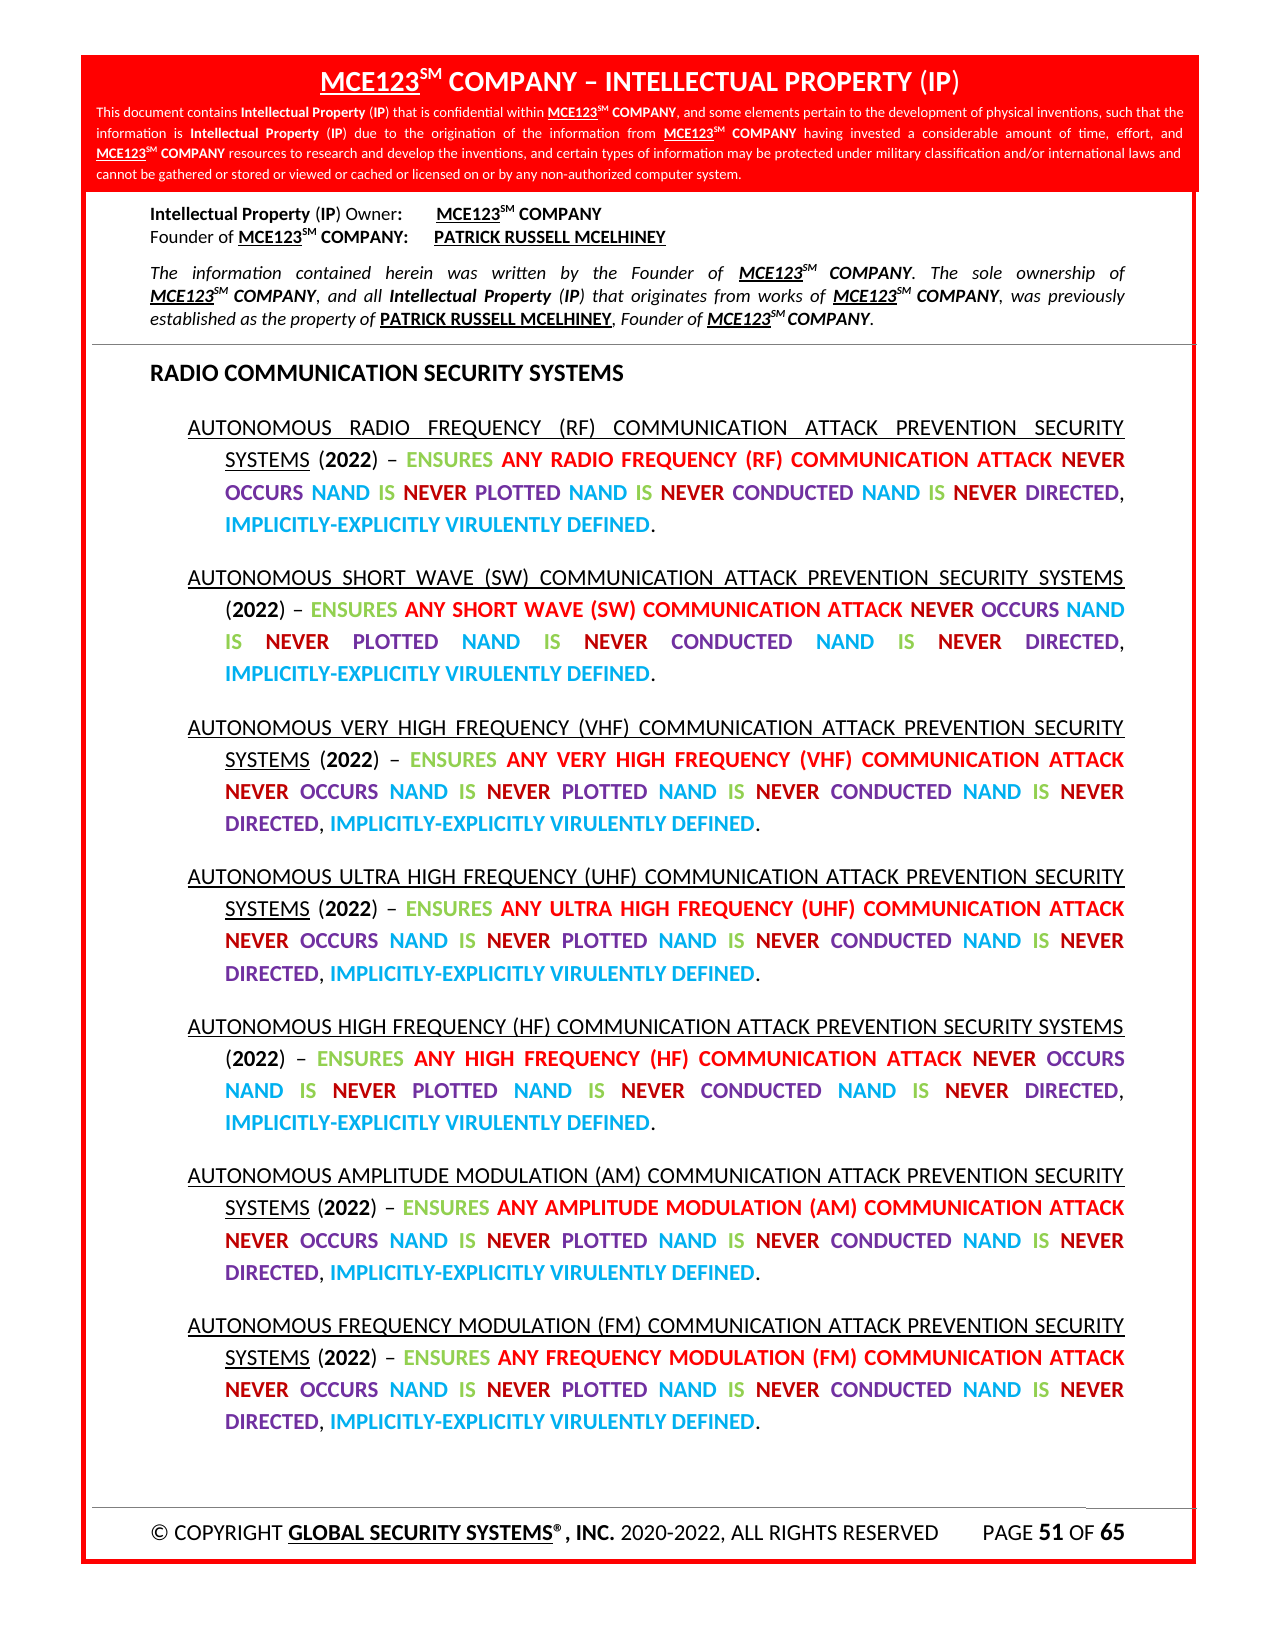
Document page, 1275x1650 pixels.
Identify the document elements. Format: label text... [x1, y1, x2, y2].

text AUTONOMOUS ULTRA HIGH FREQUENCY (UHF) COMMUNICATION ATTACK PREVENTION SECURITY SYSTEMS (2022) – ENSURES ANY ULTRA HIGH FREQUENCY (UHF) COMMUNICATION ATTACK NEVER OCCURS NAND IS NEVER PLOTTED NAND IS NEVER CONDUCTED NAND IS NEVER DIRECTED, IMPLICITLY-EXPLICITLY VIRULENTLY DEFINED. [187, 862, 1125, 886]
text AUTONOMOUS SHORT WAVE (SW) COMMUNICATION ATTACK PREVENTION SECURITY SYSTEMS (2022) – ENSURES ANY SHORT WAVE (SW) COMMUNICATION ATTACK NEVER OCCURS NAND IS NEVER PLOTTED NAND IS NEVER CONDUCTED NAND IS NEVER DIRECTED, IMPLICITLY-EXPLICITLY VIRULENTLY DEFINED. [187, 588, 1125, 688]
text AUTONOMOUS RADIO FREQUENCY (RF) COMMUNICATION ATTACK PREVENTION SECURITY SYSTEMS (2022) – ENSURES ANY RADIO FREQUENCY (RF) COMMUNICATION ATTACK NEVER OCCURS NAND IS NEVER PLOTTED NAND IS NEVER CONDUCTED NAND IS NEVER DIRECTED, IMPLICITLY-EXPLICITLY VIRULENTLY DEFINED. [187, 413, 1125, 438]
text AUTONOMOUS FREQUENCY MODULATION (FM) COMMUNICATION ATTACK PREVENTION SECURITY SYSTEMS (2022) – ENSURES ANY FREQUENCY MODULATION (FM) COMMUNICATION ATTACK NEVER OCCURS NAND IS NEVER PLOTTED NAND IS NEVER CONDUCTED NAND IS NEVER DIRECTED, IMPLICITLY-EXPLICITLY VIRULENTLY DEFINED. [187, 1311, 1125, 1335]
text AUTONOMOUS RADIO FREQUENCY (RF) COMMUNICATION ATTACK PREVENTION SECURITY SYSTEMS (2022) – ENSURES ANY RADIO FREQUENCY (RF) COMMUNICATION ATTACK NEVER OCCURS NAND IS NEVER PLOTTED NAND IS NEVER CONDUCTED NAND IS NEVER DIRECTED, IMPLICITLY-EXPLICITLY VIRULENTLY DEFINED. [187, 439, 1125, 538]
text AUTONOMOUS VERY HIGH FREQUENCY (VHF) COMMUNICATION ATTACK PREVENTION SECURITY SYSTEMS (2022) – ENSURES ANY VERY HIGH FREQUENCY (VHF) COMMUNICATION ATTACK NEVER OCCURS NAND IS NEVER PLOTTED NAND IS NEVER CONDUCTED NAND IS NEVER DIRECTED, IMPLICITLY-EXPLICITLY VIRULENTLY DEFINED. [187, 713, 1125, 737]
text AUTONOMOUS HIGH FREQUENCY (HF) COMMUNICATION ATTACK PREVENTION SECURITY SYSTEMS (2022) – ENSURES ANY HIGH FREQUENCY (HF) COMMUNICATION ATTACK NEVER OCCURS NAND IS NEVER PLOTTED NAND IS NEVER CONDUCTED NAND IS NEVER DIRECTED, IMPLICITLY-EXPLICITLY VIRULENTLY DEFINED. [187, 1037, 1125, 1136]
text AUTONOMOUS SHORT WAVE (SW) COMMUNICATION ATTACK PREVENTION SECURITY SYSTEMS (2022) – ENSURES ANY SHORT WAVE (SW) COMMUNICATION ATTACK NEVER OCCURS NAND IS NEVER PLOTTED NAND IS NEVER CONDUCTED NAND IS NEVER DIRECTED, IMPLICITLY-EXPLICITLY VIRULENTLY DEFINED. [187, 563, 1125, 587]
text AUTONOMOUS HIGH FREQUENCY (HF) COMMUNICATION ATTACK PREVENTION SECURITY SYSTEMS (2022) – ENSURES ANY HIGH FREQUENCY (HF) COMMUNICATION ATTACK NEVER OCCURS NAND IS NEVER PLOTTED NAND IS NEVER CONDUCTED NAND IS NEVER DIRECTED, IMPLICITLY-EXPLICITLY VIRULENTLY DEFINED. [187, 1012, 1125, 1036]
text AUTONOMOUS AMPLITUDE MODULATION (AM) COMMUNICATION ATTACK PREVENTION SECURITY SYSTEMS (2022) – ENSURES ANY AMPLITUDE MODULATION (AM) COMMUNICATION ATTACK NEVER OCCURS NAND IS NEVER PLOTTED NAND IS NEVER CONDUCTED NAND IS NEVER DIRECTED, IMPLICITLY-EXPLICITLY VIRULENTLY DEFINED. [187, 1161, 1125, 1186]
text AUTONOMOUS AMPLITUDE MODULATION (AM) COMMUNICATION ATTACK PREVENTION SECURITY SYSTEMS (2022) – ENSURES ANY AMPLITUDE MODULATION (AM) COMMUNICATION ATTACK NEVER OCCURS NAND IS NEVER PLOTTED NAND IS NEVER CONDUCTED NAND IS NEVER DIRECTED, IMPLICITLY-EXPLICITLY VIRULENTLY DEFINED. [187, 1187, 1125, 1286]
text RADIO COMMUNICATION SECURITY SYSTEMS [150, 358, 1125, 388]
text AUTONOMOUS VERY HIGH FREQUENCY (VHF) COMMUNICATION ATTACK PREVENTION SECURITY SYSTEMS (2022) – ENSURES ANY VERY HIGH FREQUENCY (VHF) COMMUNICATION ATTACK NEVER OCCURS NAND IS NEVER PLOTTED NAND IS NEVER CONDUCTED NAND IS NEVER DIRECTED, IMPLICITLY-EXPLICITLY VIRULENTLY DEFINED. [187, 738, 1125, 837]
text AUTONOMOUS ULTRA HIGH FREQUENCY (UHF) COMMUNICATION ATTACK PREVENTION SECURITY SYSTEMS (2022) – ENSURES ANY ULTRA HIGH FREQUENCY (UHF) COMMUNICATION ATTACK NEVER OCCURS NAND IS NEVER PLOTTED NAND IS NEVER CONDUCTED NAND IS NEVER DIRECTED, IMPLICITLY-EXPLICITLY VIRULENTLY DEFINED. [187, 887, 1125, 987]
text AUTONOMOUS FREQUENCY MODULATION (FM) COMMUNICATION ATTACK PREVENTION SECURITY SYSTEMS (2022) – ENSURES ANY FREQUENCY MODULATION (FM) COMMUNICATION ATTACK NEVER OCCURS NAND IS NEVER PLOTTED NAND IS NEVER CONDUCTED NAND IS NEVER DIRECTED, IMPLICITLY-EXPLICITLY VIRULENTLY DEFINED. [187, 1336, 1125, 1436]
